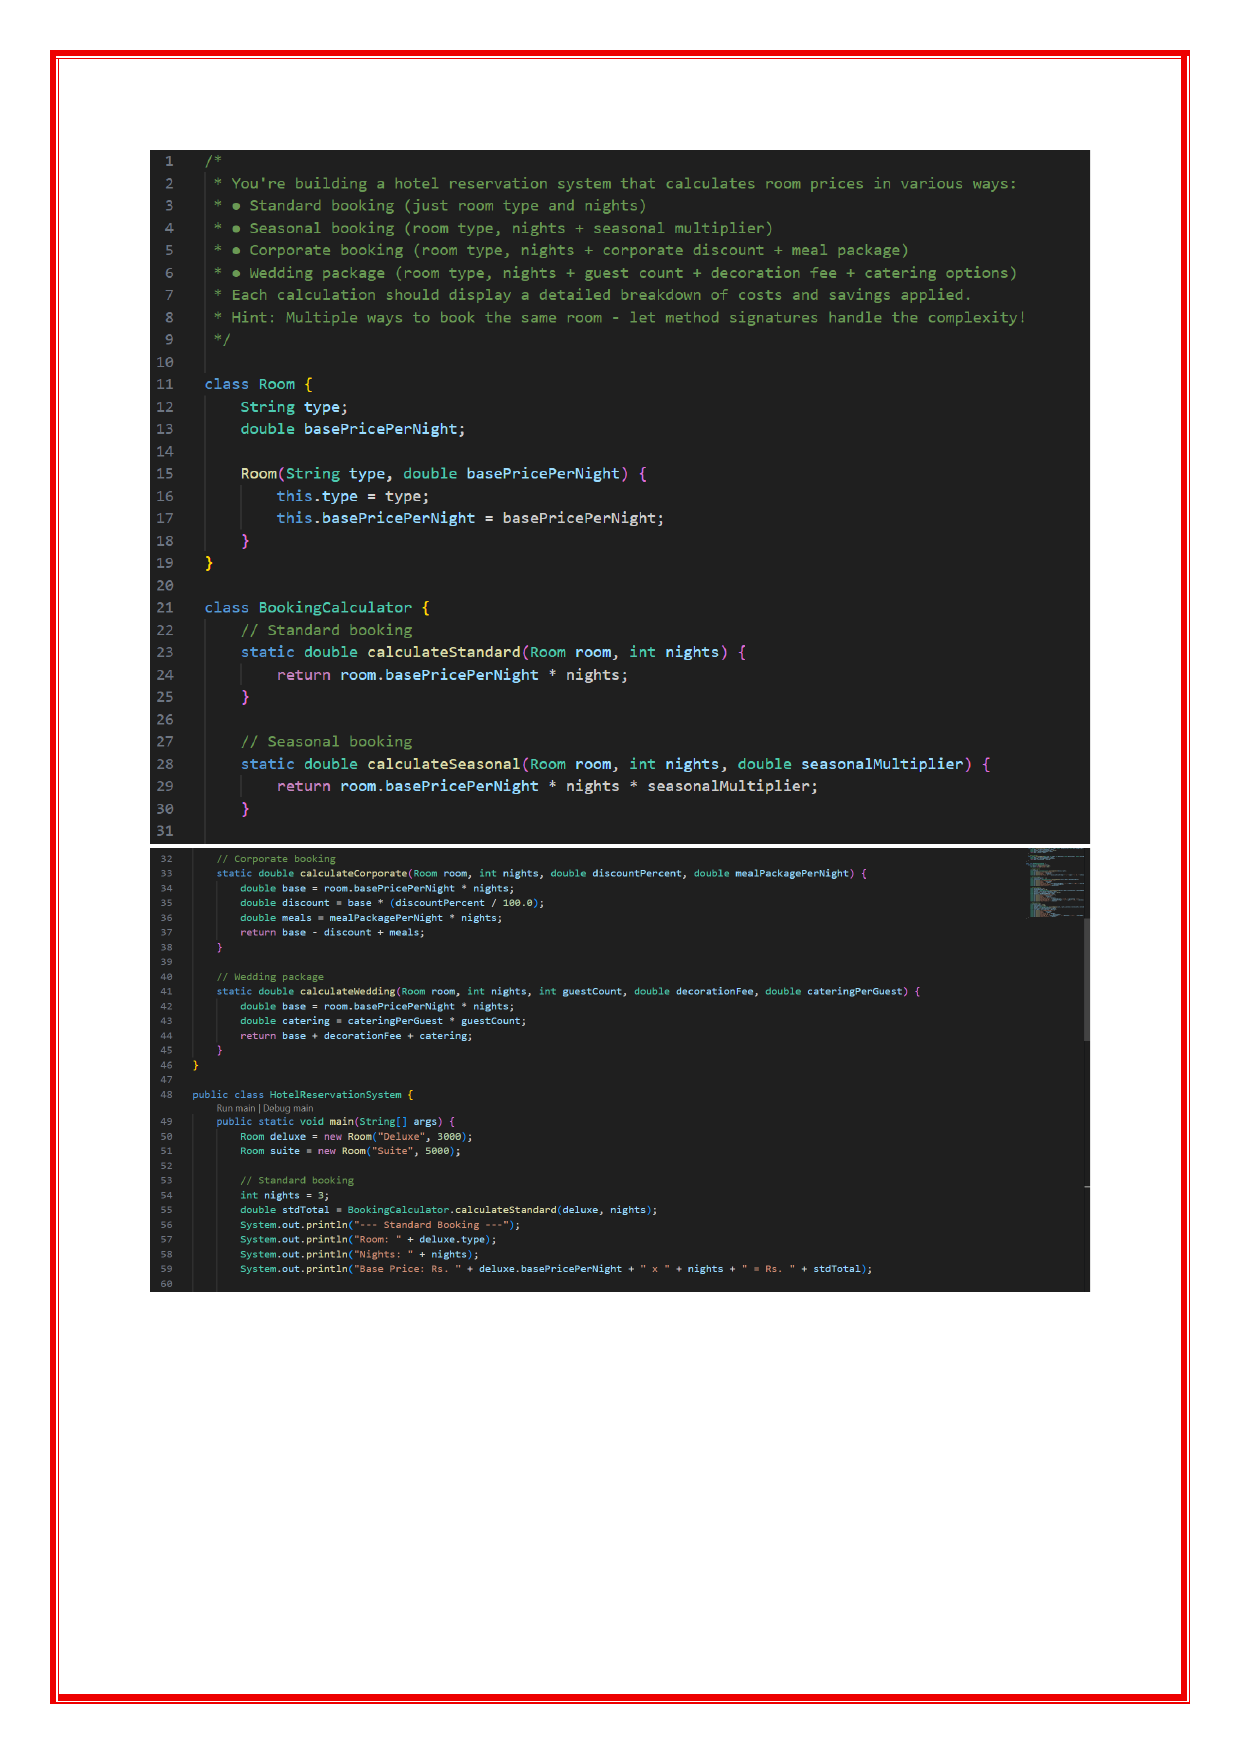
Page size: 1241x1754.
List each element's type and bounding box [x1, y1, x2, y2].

picture [150, 150, 1091, 844]
picture [150, 848, 1091, 1292]
